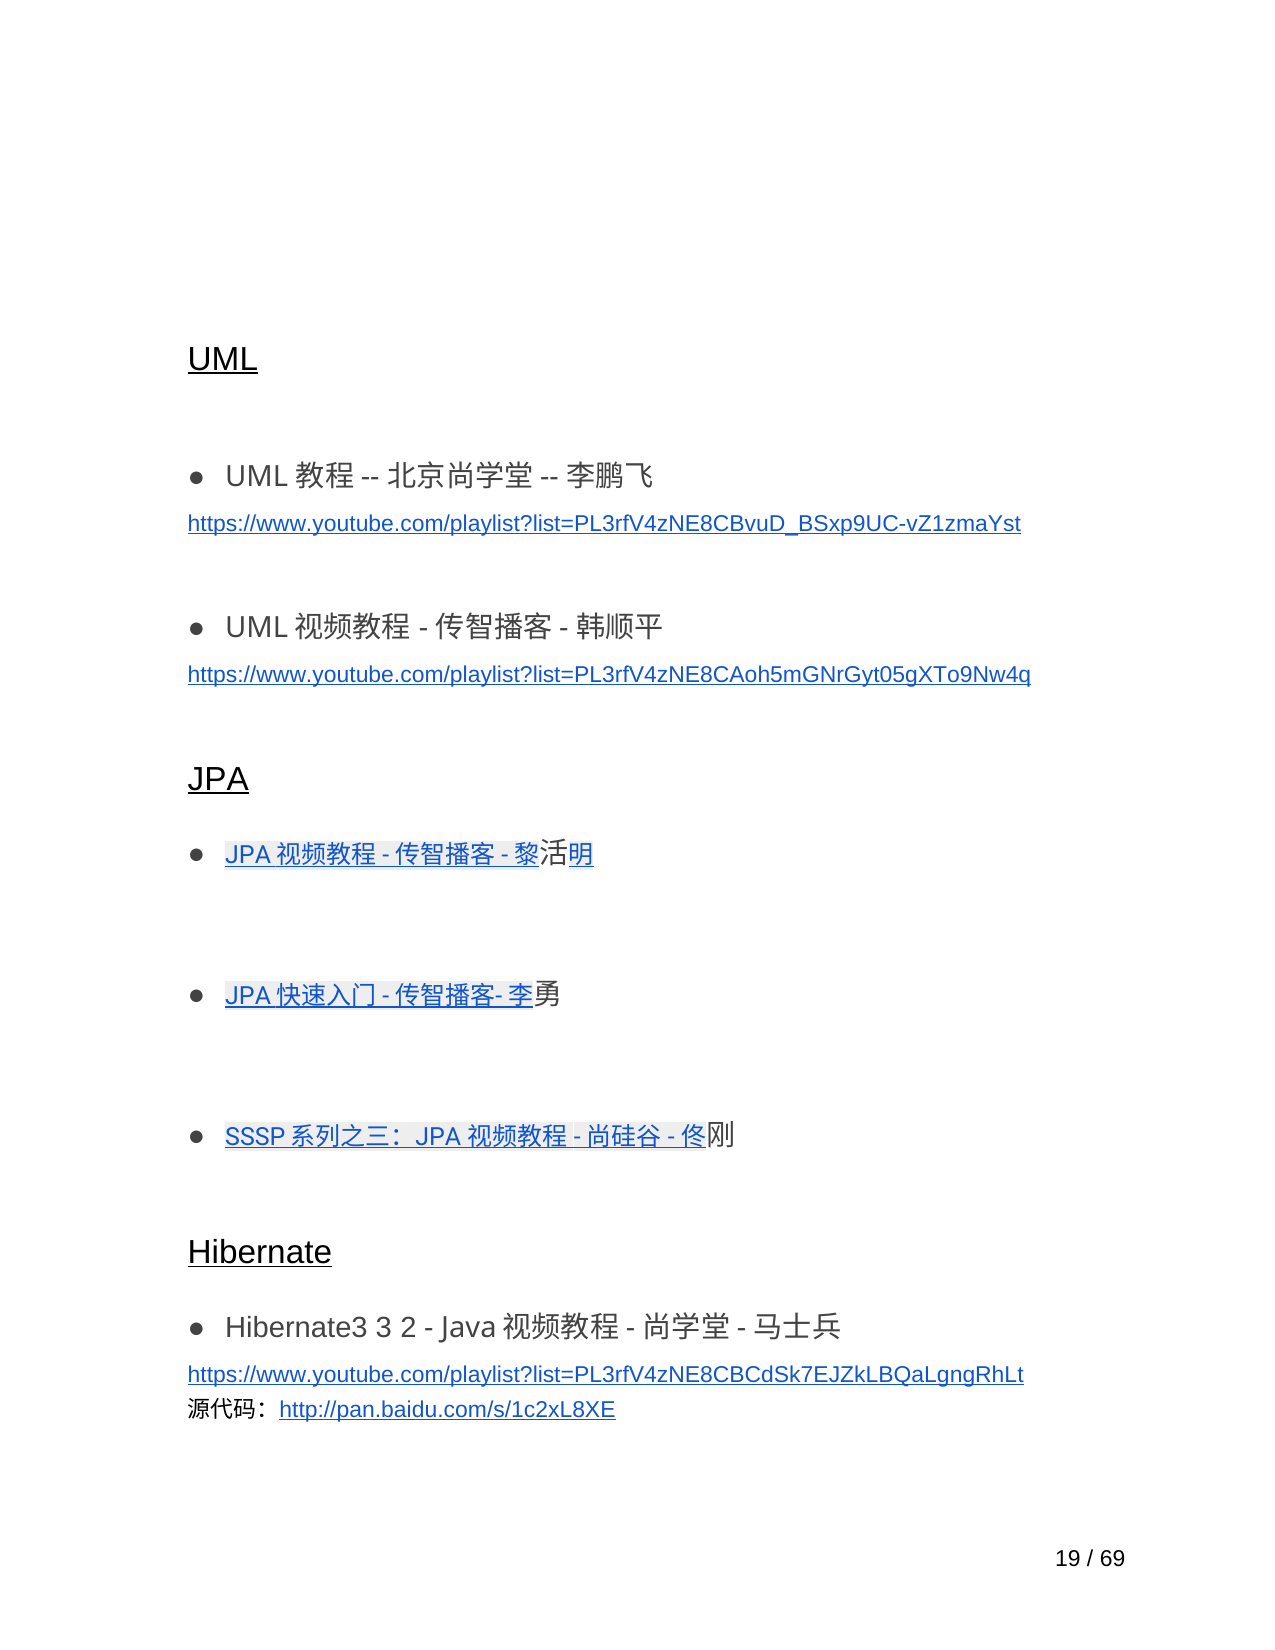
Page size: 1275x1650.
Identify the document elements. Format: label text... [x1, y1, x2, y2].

subtitle Hibernate3 3 2 - Java视频教程 - 尚学堂 - 马士兵 [187, 1304, 1125, 1346]
subtitle UML [187, 338, 1125, 377]
text https://www.youtube.com/playlist?list=PL3rfV4zNE8CAoh5mGNrGyt05gXTo9Nw4q [187, 661, 1125, 687]
subtitle UML视频教程 - 传智播客 - 韩顺平 [187, 604, 1125, 646]
subtitle JPA视频教程 - 传智播客 - 黎活明 [187, 836, 1125, 870]
subtitle JPA快速入门 - 传智播客- 李勇 [187, 977, 1125, 1011]
subtitle UML 教程 -- 北京尚学堂 -- 李鹏飞 [187, 453, 1125, 495]
text https://www.youtube.com/playlist?list=PL3rfV4zNE8CBCdSk7EJZkLBQaLgngRhLt [187, 1361, 1125, 1387]
text 源代码：http://pan.baidu.com/s/1c2xL8XE [187, 1391, 1125, 1424]
subtitle JPA [187, 759, 1125, 797]
text https://www.youtube.com/playlist?list=PL3rfV4zNE8CBvuD_BSxp9UC-vZ1zmaYst [187, 510, 1125, 536]
subtitle Hibernate [187, 1232, 1125, 1271]
subtitle SSSP系列之三：JPA 视频教程 - 尚硅谷 - 佟刚 [187, 1118, 1125, 1151]
